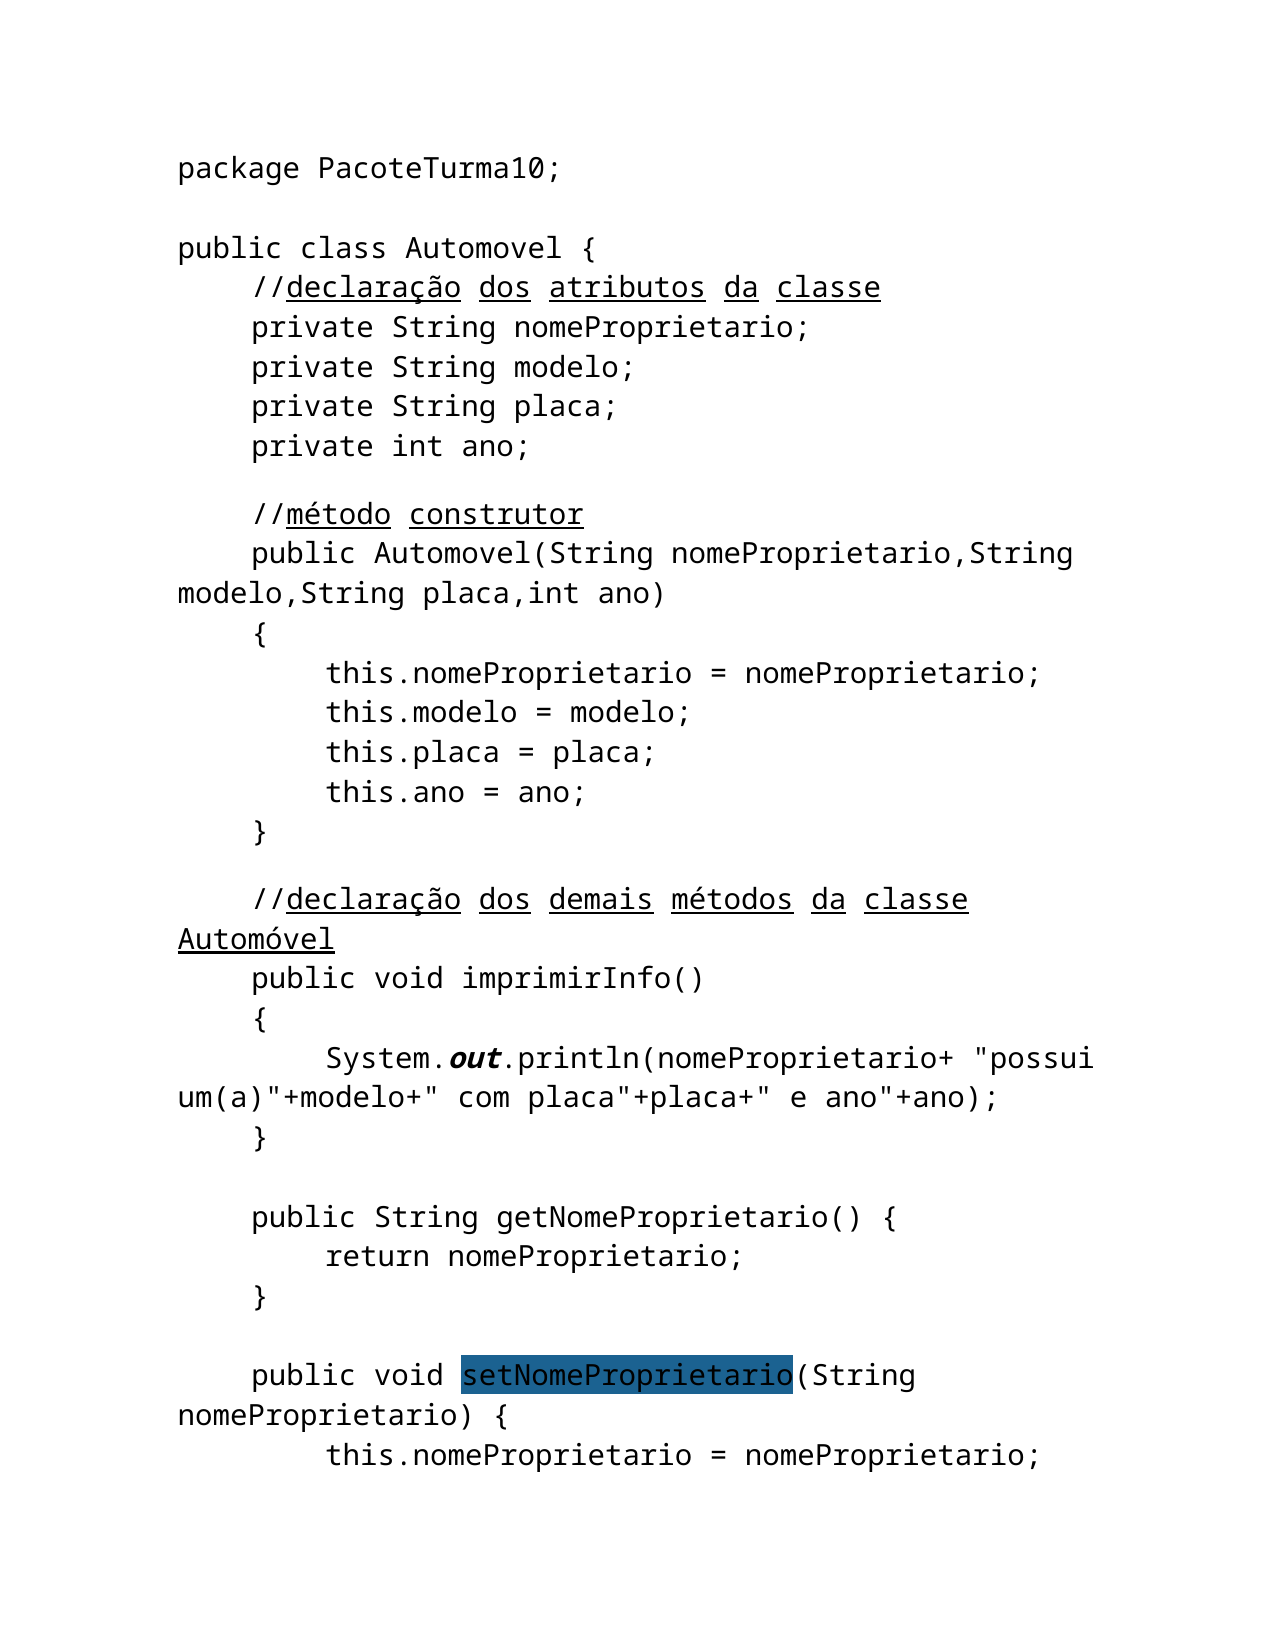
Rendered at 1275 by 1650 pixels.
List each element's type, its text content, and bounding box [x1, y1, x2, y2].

text //declaração dos atributos da classe [177, 267, 1098, 306]
text } [177, 1275, 1098, 1315]
text private String placa; [177, 386, 1098, 425]
text { [177, 612, 1098, 652]
text this.nomeProprietario = nomeProprietario; [177, 1434, 1098, 1474]
text this.modelo = modelo; [177, 692, 1098, 731]
text this.placa = placa; [177, 731, 1098, 771]
text this.ano = ano; [177, 771, 1098, 811]
text private String nomeProprietario; [177, 306, 1098, 346]
text //declaração dos demais métodos da classe Automóvel [177, 878, 1098, 958]
text public Automovel(String nomeProprietario,String modelo,String placa,int ano) [177, 533, 1098, 612]
text package PacoteTurma10; [177, 148, 1098, 187]
text { [177, 997, 1098, 1037]
text public void setNomeProprietario(String nomeProprietario) { [177, 1354, 1098, 1434]
text public String getNomeProprietario() { [177, 1196, 1098, 1236]
text public void imprimirInfo() [177, 958, 1098, 997]
text public class Automovel { [177, 227, 1098, 267]
text } [177, 811, 1098, 850]
text return nomeProprietario; [177, 1236, 1098, 1275]
text } [177, 1116, 1098, 1156]
text this.nomeProprietario = nomeProprietario; [177, 652, 1098, 692]
text //método construtor [177, 493, 1098, 533]
text private String modelo; [177, 346, 1098, 386]
text private int ano; [177, 425, 1098, 465]
text System.out.println(nomeProprietario+ "possui um(a)"+modelo+" com placa"+placa+" e ano"+ano); [177, 1037, 1098, 1116]
